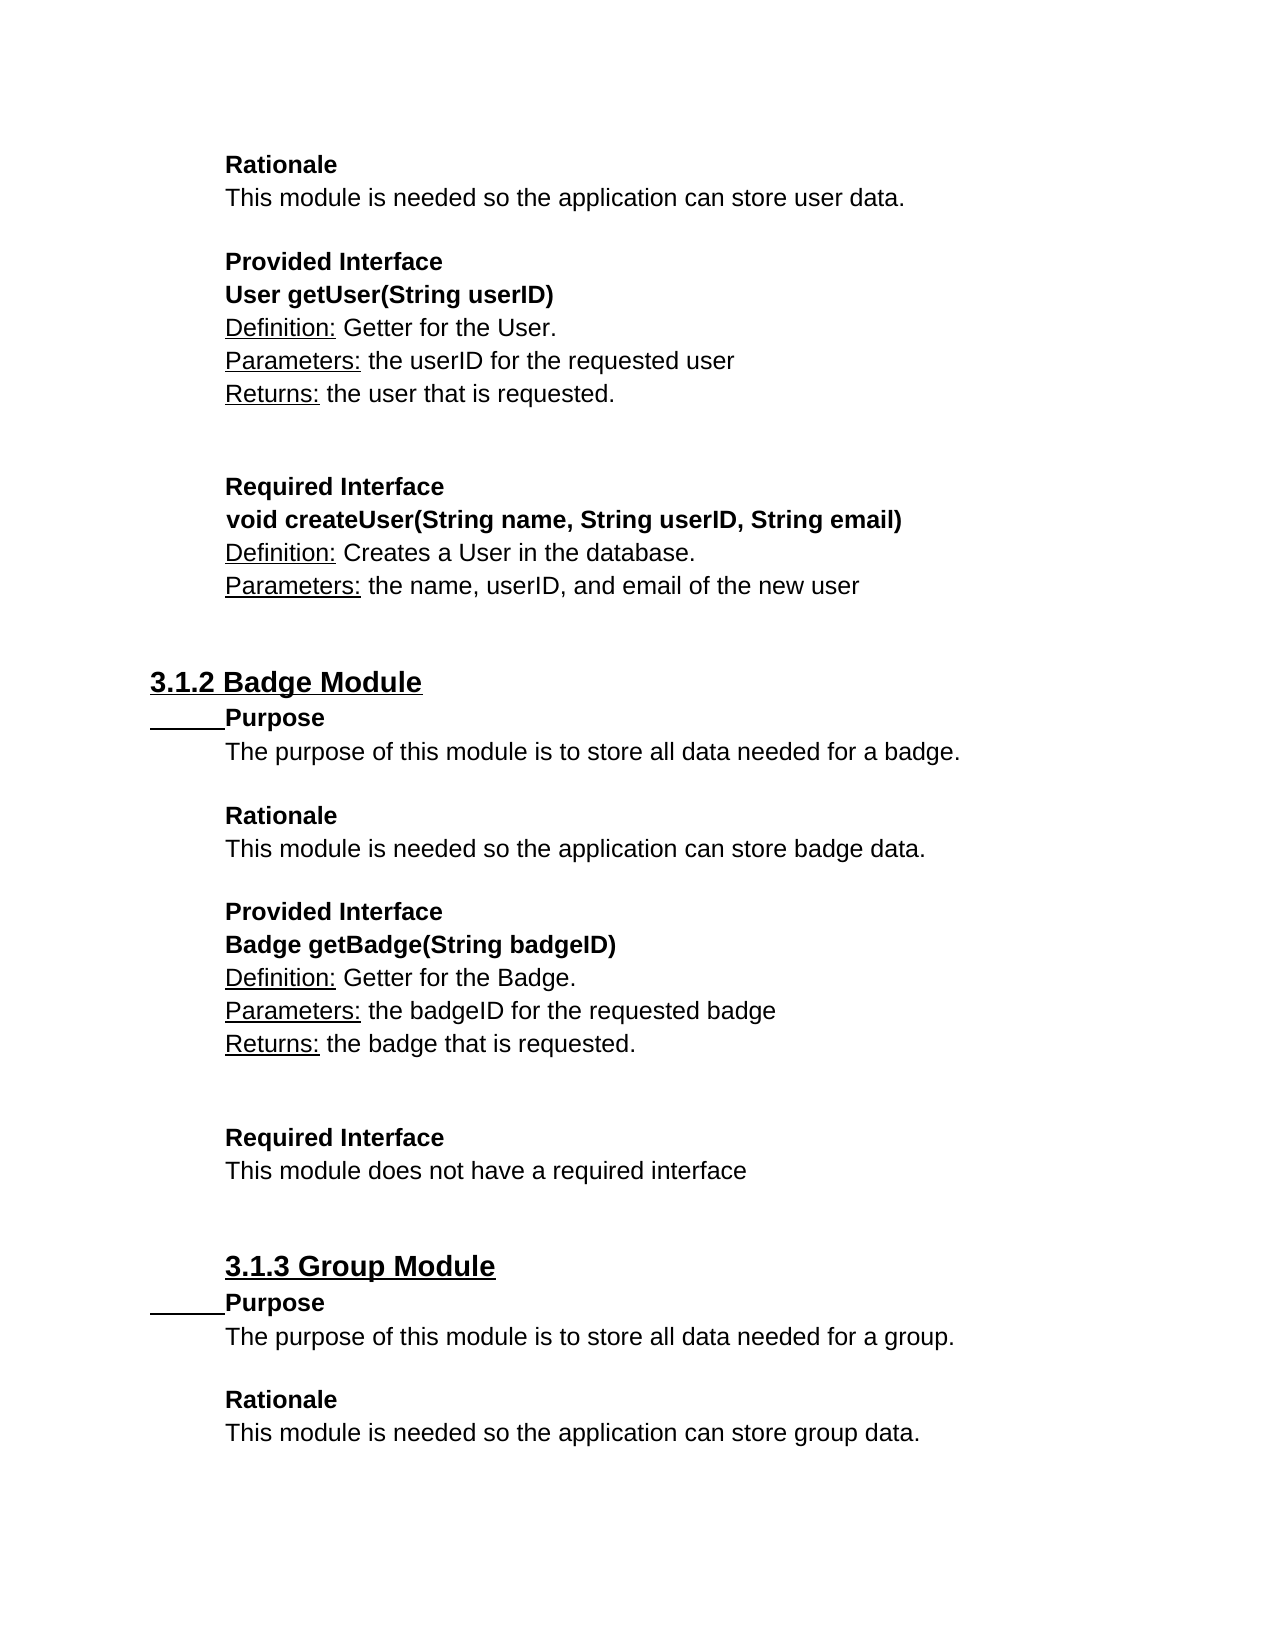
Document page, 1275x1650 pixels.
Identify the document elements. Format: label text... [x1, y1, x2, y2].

text Provided Interface [150, 897, 1172, 926]
text Rationale [150, 1385, 1172, 1414]
text Required Interface [150, 472, 1172, 501]
text This module is needed so the application can store group data. [225, 1418, 1172, 1447]
text Definition: Creates a User in the database. [150, 538, 1172, 567]
text Parameters: the badgeID for the requested badge [150, 996, 1172, 1025]
text User getUser(String userID) [150, 280, 1172, 308]
text Definition: Getter for the Badge. [150, 963, 1172, 992]
text 3.1.3 Group Module [150, 1249, 1172, 1283]
text Rationale [150, 801, 1172, 829]
text Provided Interface [150, 247, 1172, 275]
text 3.1.2 Badge Module [150, 665, 1172, 698]
text Returns: the user that is requested. [150, 379, 1172, 407]
text This module is needed so the application can store badge data. [225, 834, 1172, 862]
text Definition: Getter for the User. [150, 313, 1172, 341]
text Rationale [150, 150, 1172, 179]
text The purpose of this module is to store all data needed for a badge. [225, 737, 1172, 766]
text Purpose [150, 1288, 1172, 1317]
text Parameters: the userID for the requested user [150, 346, 1172, 374]
text void createUser(String name, String userID, String email) [150, 505, 1172, 534]
text Returns: the badge that is requested. [150, 1029, 1172, 1058]
text Badge getBadge(String badgeID) [150, 930, 1172, 959]
text Parameters: the name, userID, and email of the new user [150, 571, 1172, 600]
text Required Interface [150, 1123, 1172, 1152]
text This module does not have a required interface [150, 1156, 1172, 1184]
text This module is needed so the application can store user data. [225, 183, 1172, 212]
text Purpose [150, 703, 1172, 732]
text The purpose of this module is to store all data needed for a group. [225, 1322, 1172, 1350]
